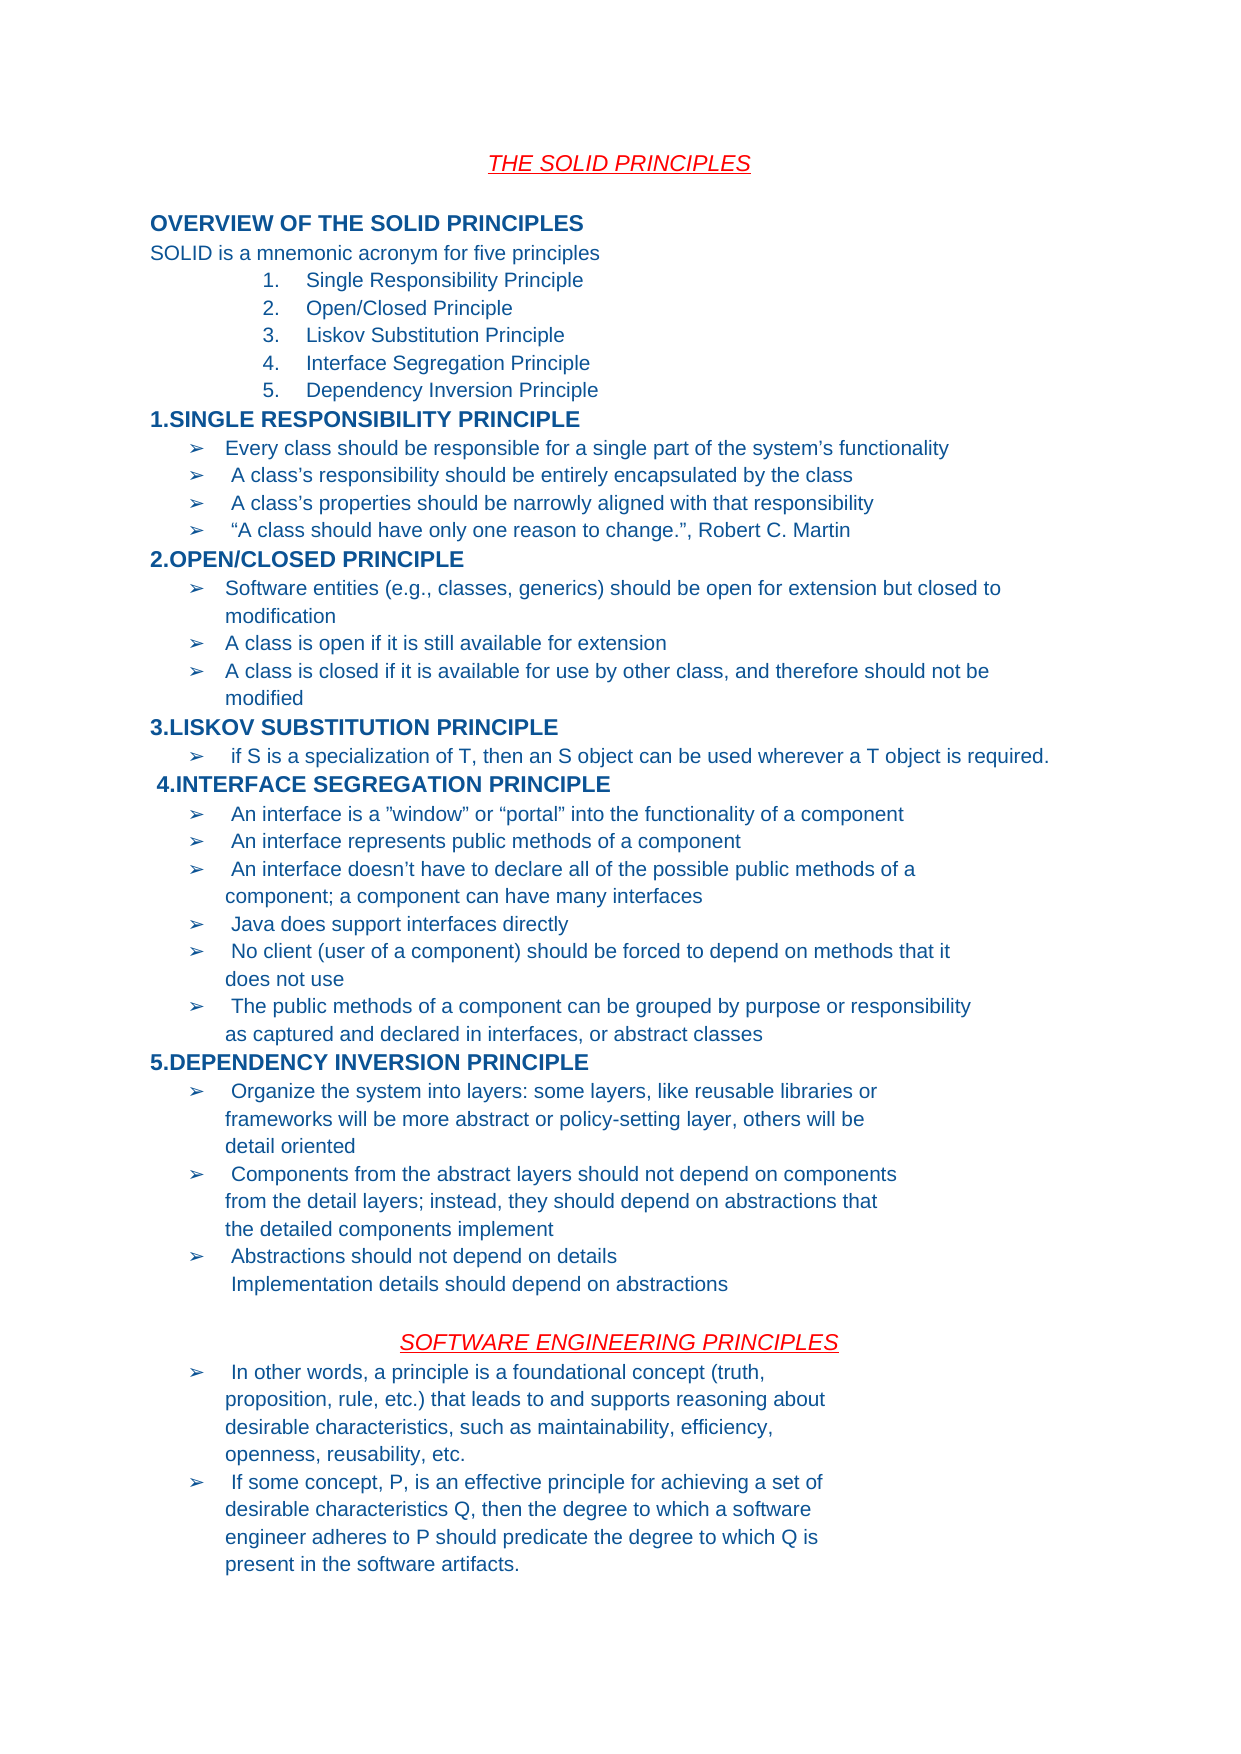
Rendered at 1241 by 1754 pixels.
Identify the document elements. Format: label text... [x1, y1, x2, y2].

text SOFTWARE ENGINEERING PRINCIPLES [150, 1329, 1090, 1356]
list Liskov Substitution Principle [262, 323, 1090, 347]
text desirable characteristics, such as maintainability, efficiency, [225, 1414, 1090, 1438]
text 2.OPEN/CLOSED PRINCIPLE [150, 546, 1090, 572]
text detail oriented [225, 1134, 1090, 1158]
text modified [225, 686, 1090, 710]
list Single Responsibility Principle [262, 268, 1090, 292]
list Components from the abstract layers should not depend on components [187, 1162, 1090, 1186]
text modification [225, 603, 1090, 627]
list Software entities (e.g., classes, generics) should be open for extension but closed to [187, 576, 1090, 600]
text 4.INTERFACE SEGREGATION PRINCIPLE [150, 771, 1090, 798]
list Open/Closed Principle [262, 296, 1090, 319]
list Java does support interfaces directly [187, 911, 1090, 935]
list Dependency Inversion Principle [262, 378, 1090, 402]
text frameworks will be more abstract or policy-setting layer, others will be [225, 1107, 1090, 1131]
text THE SOLID PRINCIPLES [150, 150, 1090, 176]
text desirable characteristics Q, then the degree to which a software [225, 1497, 1090, 1521]
text proposition, rule, etc.) that leads to and supports reasoning about [225, 1387, 1090, 1411]
list An interface is a ”window” or “portal” into the functionality of a component [187, 801, 1090, 825]
list A class is closed if it is available for use by other class, and therefore should not be [187, 658, 1090, 682]
list An interface doesn’t have to declare all of the possible public methods of a [187, 856, 1090, 880]
list A class’s properties should be narrowly aligned with that responsibility [187, 491, 1090, 515]
text SOLID is a mnemonic acronym for five principles [150, 241, 1090, 264]
list An interface represents public methods of a component [187, 829, 1090, 853]
list In other words, a principle is a foundational concept (truth, [187, 1359, 1090, 1383]
list If some concept, P, is an effective principle for achieving a set of [187, 1469, 1090, 1493]
text OVERVIEW OF THE SOLID PRINCIPLES [150, 210, 1090, 237]
list Interface Segregation Principle [262, 351, 1090, 374]
list Abstractions should not depend on details [187, 1244, 1090, 1268]
text Implementation details should depend on abstractions [225, 1272, 1090, 1296]
text 1.SINGLE RESPONSIBILITY PRINCIPLE [150, 406, 1090, 432]
list The public methods of a component can be grouped by purpose or responsibility [187, 994, 1090, 1018]
text component; a component can have many interfaces [225, 884, 1090, 908]
text as captured and declared in interfaces, or abstract classes [225, 1021, 1090, 1045]
list A class is open if it is still available for extension [187, 631, 1090, 655]
text 5.DEPENDENCY INVERSION PRINCIPLE [150, 1049, 1090, 1075]
text the detailed components implement [225, 1217, 1090, 1241]
list “A class should have only one reason to change.”, Robert C. Martin [187, 518, 1090, 542]
text from the detail layers; instead, they should depend on abstractions that [225, 1189, 1090, 1213]
list Organize the system into layers: some layers, like reusable libraries or [187, 1079, 1090, 1103]
list Every class should be responsible for a single part of the system’s functionality [187, 436, 1090, 460]
text 3.LISKOV SUBSTITUTION PRINCIPLE [150, 713, 1090, 740]
text present in the software artifacts. [225, 1552, 1090, 1576]
list if S is a specialization of T, then an S object can be used wherever a T object is required. [187, 744, 1090, 768]
list No client (user of a component) should be forced to depend on methods that it [187, 939, 1090, 963]
text engineer adheres to P should predicate the degree to which Q is [225, 1524, 1090, 1548]
text openness, reusability, etc. [225, 1442, 1090, 1466]
text does not use [225, 966, 1090, 990]
list A class’s responsibility should be entirely encapsulated by the class [187, 463, 1090, 487]
